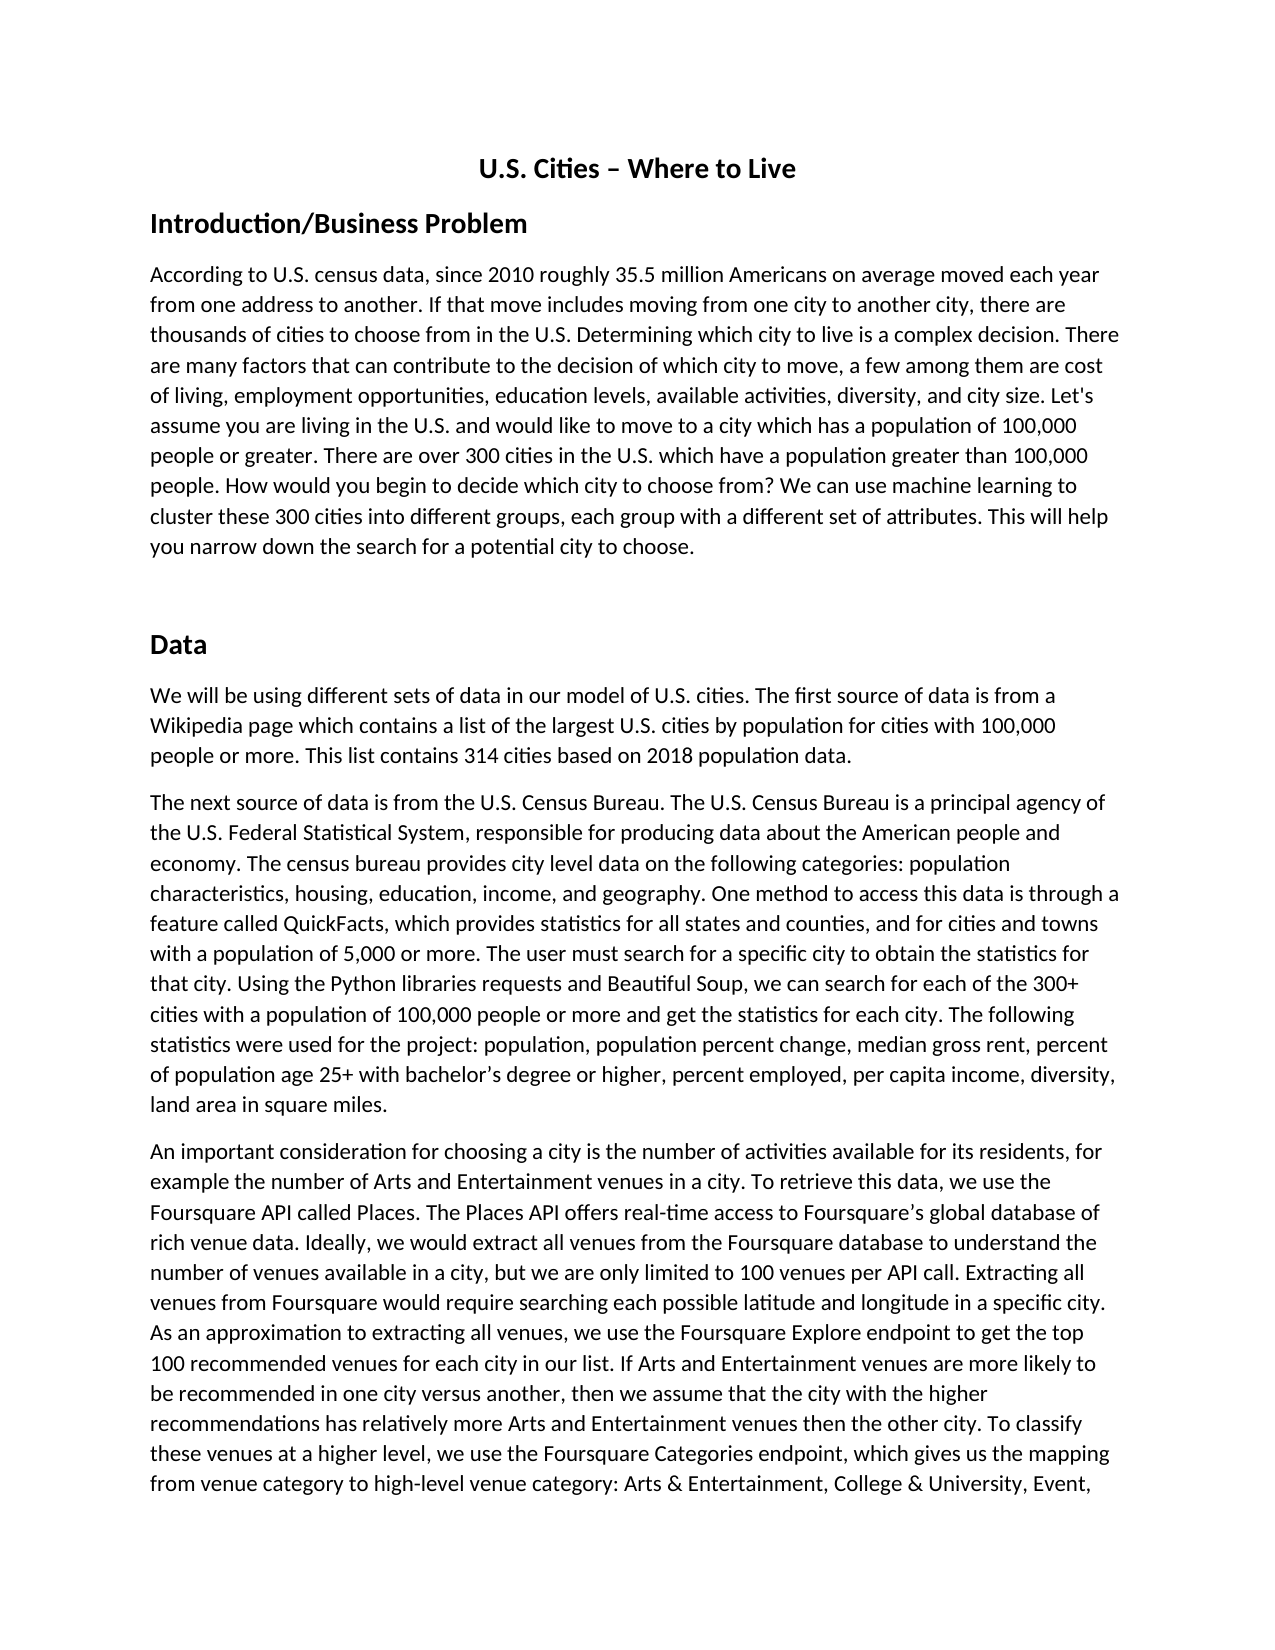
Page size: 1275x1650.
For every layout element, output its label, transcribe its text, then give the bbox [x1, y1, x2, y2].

text Data [150, 626, 1125, 661]
text The next source of data is from the U.S. Census Bureau. The U.S. Census Bureau is a principal agency of the U.S. Federal Statistical System, responsible for producing data about the American people and economy. The census bureau provides city level data on the following categories: population characteristics, housing, education, income, and geography. One method to access this data is through a feature called QuickFacts, which provides statistics for all states and counties, and for cities and towns with a population of 5,000 or more. The user must search for a specific city to obtain the statistics for that city. Using the Python libraries requests and Beautiful Soup, we can search for each of the 300+ cities with a population of 100,000 people or more and get the statistics for each city. The following statistics were used for the project: population, population percent change, median gross rent, percent of population age 25+ with bachelor’s degree or higher, percent employed, per capita income, diversity, land area in square miles. [150, 788, 1125, 1118]
text According to U.S. census data, since 2010 roughly 35.5 million Americans on average moved each year from one address to another. If that move includes moving from one city to another city, there are thousands of cities to choose from in the U.S. Determining which city to live is a complex decision. There are many factors that can contribute to the decision of which city to move, a few among them are cost of living, employment opportunities, education levels, available activities, diversity, and city size. Let's assume you are living in the U.S. and would like to move to a city which has a population of 100,000 people or greater. There are over 300 cities in the U.S. which have a population greater than 100,000 people. How would you begin to decide which city to choose from? We can use machine learning to cluster these 300 cities into different groups, each group with a different set of attributes. This will help you narrow down the search for a potential city to choose. [150, 260, 1125, 560]
text We will be using different sets of data in our model of U.S. cities. The first source of data is from a Wikipedia page which contains a list of the largest U.S. cities by population for cities with 100,000 people or more. This list contains 314 cities based on 2018 population data. [150, 681, 1125, 769]
text U.S. Cities – Where to Live [150, 150, 1125, 186]
text Introduction/Business Problem [150, 205, 1125, 241]
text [150, 1137, 1125, 1497]
